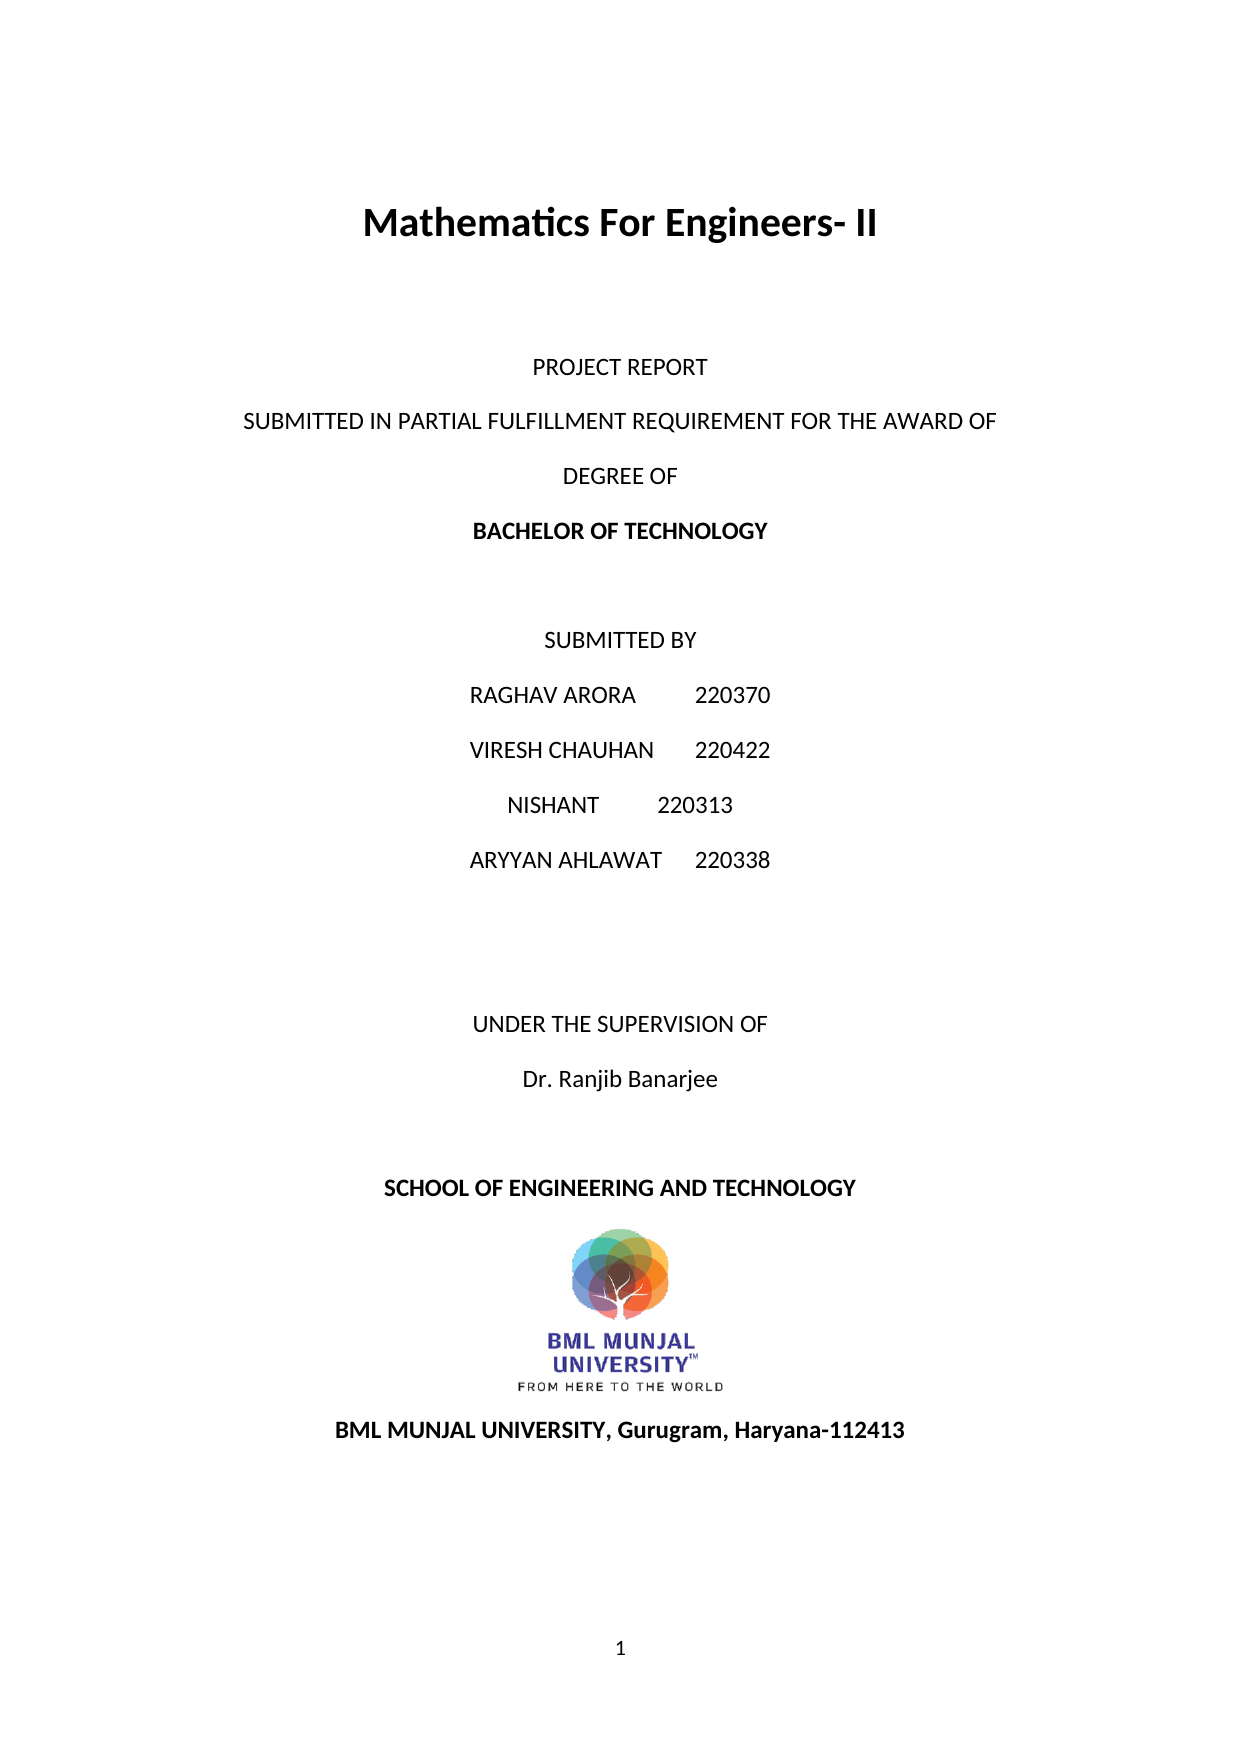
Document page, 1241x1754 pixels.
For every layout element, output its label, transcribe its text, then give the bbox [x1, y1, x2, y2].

text Dr. Ranjib Banarjee [146, 1063, 1094, 1093]
text ARYYAN AHLAWAT 220338 [146, 844, 1094, 874]
text BACHELOR OF TECHNOLOGY [146, 515, 1094, 546]
text NISHANT 220313 [146, 789, 1094, 819]
text UNDER THE SUPERVISION OF [146, 1008, 1094, 1039]
text SUBMITTED BY [146, 624, 1094, 655]
text SUBMITTED IN PARTIAL FULFILLMENT REQUIREMENT FOR THE AWARD OF [146, 405, 1094, 436]
text Mathematics For Engineers- II [146, 196, 1094, 247]
picture [517, 1227, 724, 1392]
text PROJECT REPORT [146, 351, 1094, 381]
text VIRESH CHAUHAN 220422 [146, 734, 1094, 765]
text SCHOOL OF ENGINEERING AND TECHNOLOGY [146, 1172, 1094, 1203]
text RAGHAV ARORA 220370 [146, 679, 1094, 710]
text BML MUNJAL UNIVERSITY, Gurugram, Haryana-112413 [146, 1414, 1094, 1445]
text DEGREE OF [146, 460, 1094, 491]
